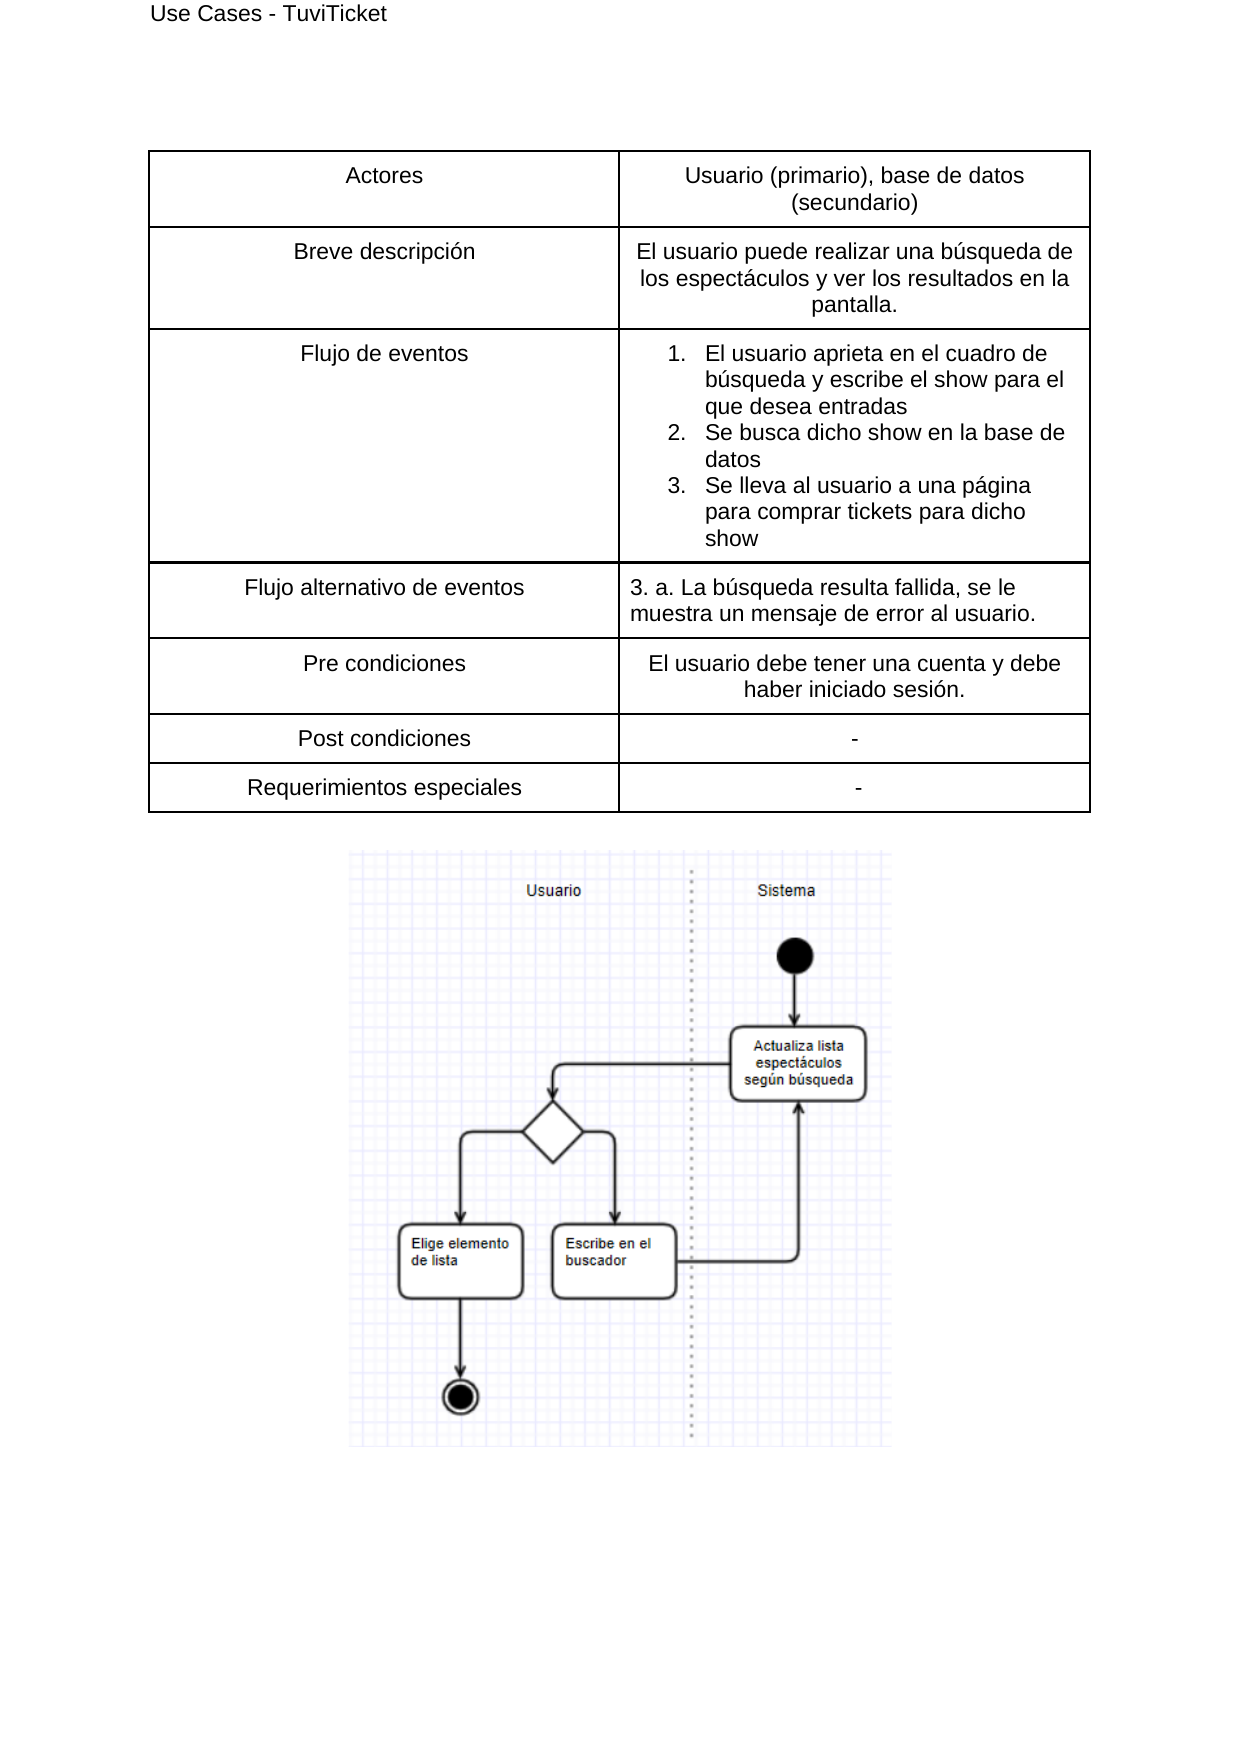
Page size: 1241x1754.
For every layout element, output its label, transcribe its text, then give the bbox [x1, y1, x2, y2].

picture [348, 850, 892, 1447]
table_cell Usuario (primario), base de datos (secundario) [620, 152, 1089, 226]
table_cell Flujo de eventos [150, 330, 618, 561]
table_cell Requerimientos especiales [150, 764, 618, 811]
table_cell Breve descripción [150, 228, 618, 328]
table_cell El usuario debe tener una cuenta y debe haber iniciado sesión. [620, 639, 1089, 713]
table_cell El usuario puede realizar una búsqueda de los espectáculos y ver los resultados en la pantalla. [620, 228, 1089, 328]
table_cell Flujo alternativo de eventos [150, 564, 618, 637]
table_cell [620, 764, 1089, 811]
table_cell Actores [150, 152, 618, 226]
table_cell El usuario aprieta en el cuadro de búsqueda y escribe el show para el que desea entradas Se busca dicho show en la base de datos Se lleva al usuario a una página para comprar tickets para dicho show [620, 330, 1089, 561]
table_cell - [620, 715, 1089, 762]
table_cell Pre condiciones [150, 639, 618, 713]
table_cell 3. a. La búsqueda resulta fallida, se le muestra un mensaje de error al usuario. [620, 564, 1089, 637]
table_cell Post condiciones [150, 715, 618, 762]
